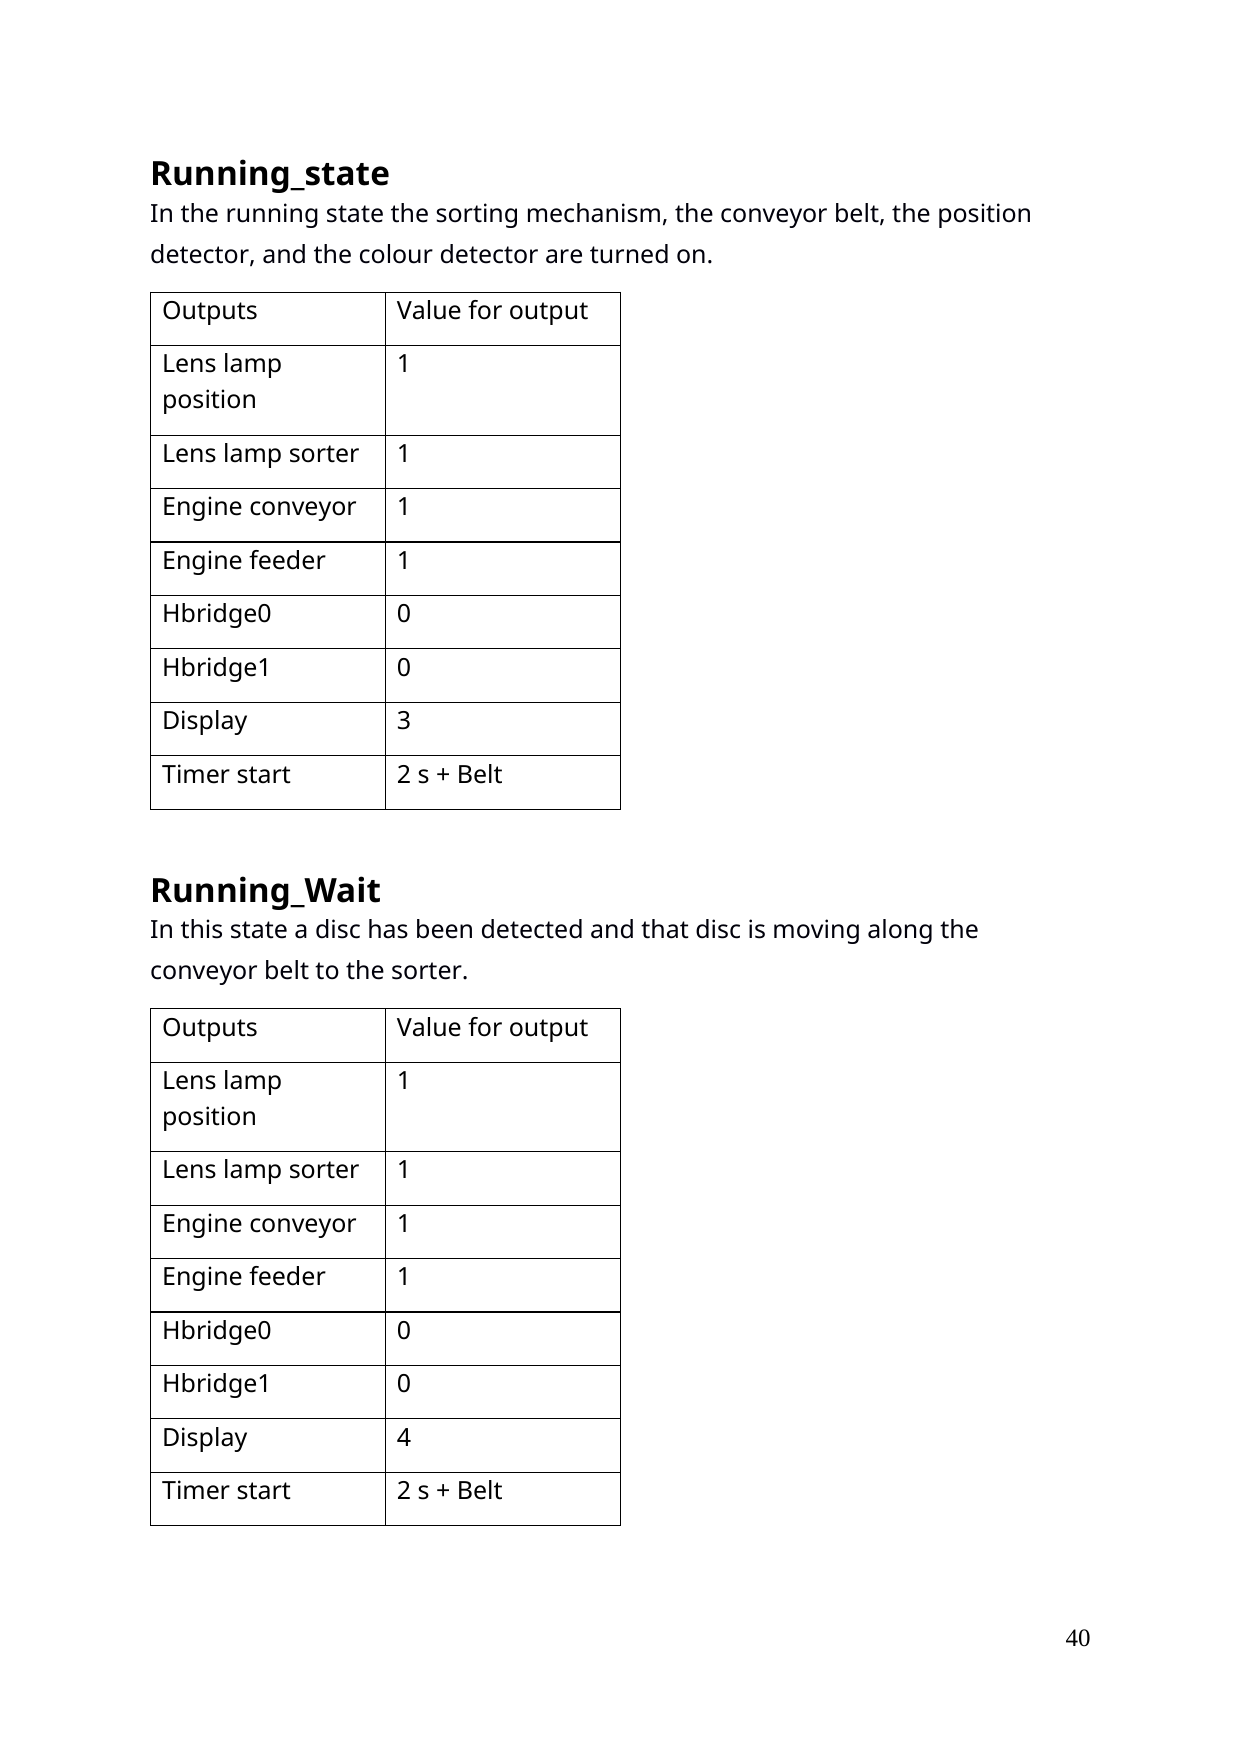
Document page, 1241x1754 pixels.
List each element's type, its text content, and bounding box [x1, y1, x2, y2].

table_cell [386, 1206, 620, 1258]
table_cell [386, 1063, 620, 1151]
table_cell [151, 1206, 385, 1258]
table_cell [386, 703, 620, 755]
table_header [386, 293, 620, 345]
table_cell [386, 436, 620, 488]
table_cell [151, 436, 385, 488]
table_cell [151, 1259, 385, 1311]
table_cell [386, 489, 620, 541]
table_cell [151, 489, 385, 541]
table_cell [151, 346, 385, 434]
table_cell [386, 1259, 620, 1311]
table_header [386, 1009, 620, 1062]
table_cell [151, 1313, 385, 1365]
text In this state a disc has been detected and that disc is moving along the conveyor belt to the sorter. [150, 912, 1090, 987]
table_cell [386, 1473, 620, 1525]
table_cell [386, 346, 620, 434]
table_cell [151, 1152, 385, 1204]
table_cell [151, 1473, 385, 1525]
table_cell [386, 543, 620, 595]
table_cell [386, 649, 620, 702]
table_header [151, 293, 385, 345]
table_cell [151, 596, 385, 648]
subtitle Running_Wait [150, 867, 1090, 912]
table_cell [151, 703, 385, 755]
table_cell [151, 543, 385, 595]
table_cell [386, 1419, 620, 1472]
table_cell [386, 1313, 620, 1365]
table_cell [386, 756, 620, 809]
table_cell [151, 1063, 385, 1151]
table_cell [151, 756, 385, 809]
subtitle Running_state [150, 150, 1090, 195]
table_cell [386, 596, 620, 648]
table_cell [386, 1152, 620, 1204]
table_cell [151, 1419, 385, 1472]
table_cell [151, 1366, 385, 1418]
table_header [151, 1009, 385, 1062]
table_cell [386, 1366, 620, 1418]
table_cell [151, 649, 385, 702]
text In the running state the sorting mechanism, the conveyor belt, the position detector, and the colour detector are turned on. [150, 195, 1090, 270]
